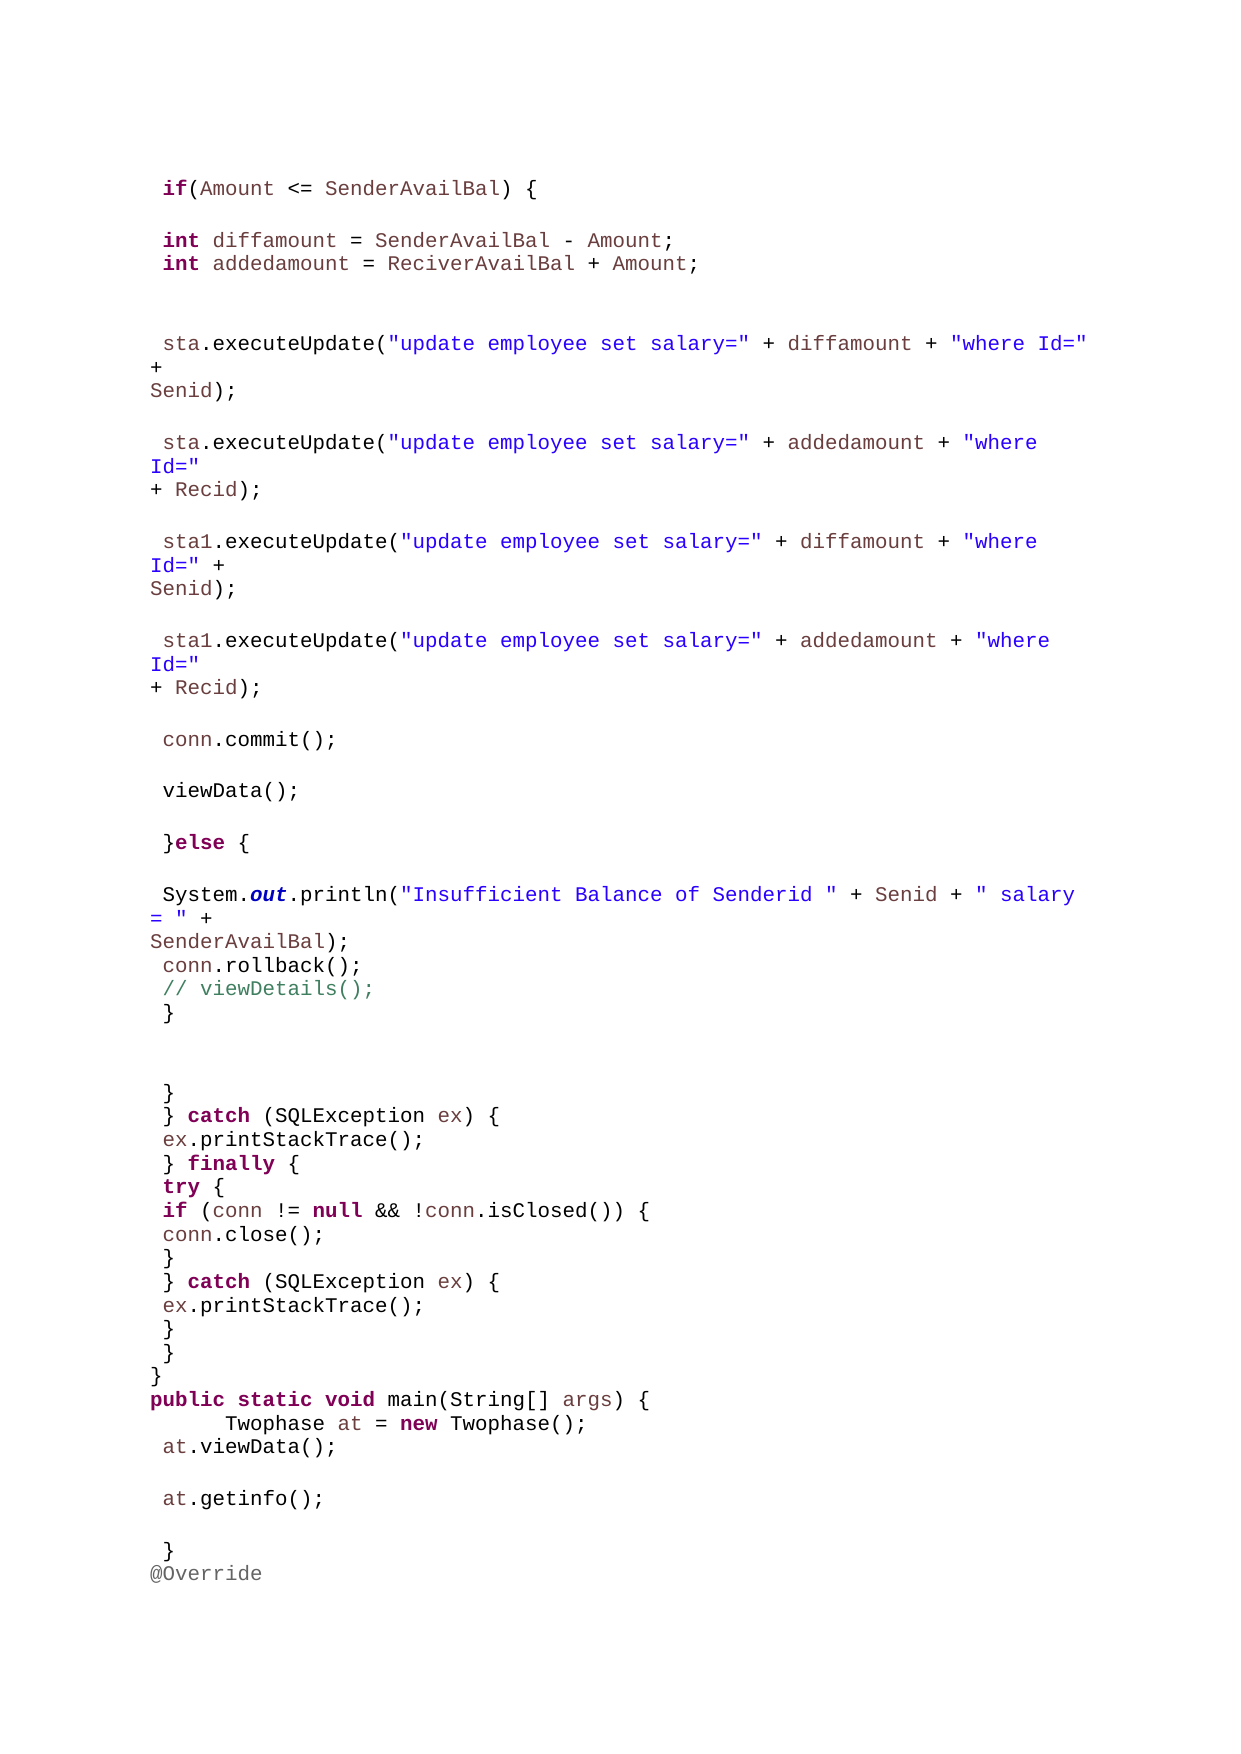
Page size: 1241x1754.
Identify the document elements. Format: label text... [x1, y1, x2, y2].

text @Override [150, 1563, 1090, 1587]
text int diffamount = SenderAvailBal - Amount; [150, 230, 1090, 253]
text sta1.executeUpdate("update employee set salary=" + diffamount + "where Id=" + [150, 531, 1090, 578]
text conn.close(); [150, 1224, 1090, 1247]
text conn.commit(); [150, 729, 1090, 752]
text conn.rollback(); [150, 955, 1090, 978]
text int addedamount = ReciverAvailBal + Amount; [150, 253, 1090, 277]
text ex.printStackTrace(); [150, 1294, 1090, 1318]
text } [150, 1342, 1090, 1366]
text } [150, 1247, 1090, 1271]
text try { [150, 1176, 1090, 1200]
text if (conn != null && !conn.isClosed()) { [150, 1200, 1090, 1224]
text if(Amount <= SenderAvailBal) { [150, 178, 1090, 202]
text } [150, 1366, 1090, 1389]
text } finally { [150, 1153, 1090, 1176]
text public static void main(String[] args) { [150, 1389, 1090, 1413]
text sta.executeUpdate("update employee set salary=" + addedamount + "where Id=" [150, 432, 1090, 479]
text // viewDetails(); [150, 978, 1090, 1002]
text Senid); [150, 380, 1090, 404]
text } catch (SQLException ex) { [150, 1271, 1090, 1294]
text Twophase at = new Twophase(); [150, 1413, 1090, 1436]
text }else { [150, 832, 1090, 856]
text } catch (SQLException ex) { [150, 1105, 1090, 1129]
text + Recid); [150, 677, 1090, 701]
text ex.printStackTrace(); [150, 1129, 1090, 1153]
text SenderAvailBal); [150, 931, 1090, 955]
text at.getinfo(); [150, 1488, 1090, 1512]
text System.out.println("Insufficient Balance of Senderid " + Senid + " salary = " + [150, 884, 1090, 931]
text sta.executeUpdate("update employee set salary=" + diffamount + "where Id=" + [150, 333, 1090, 380]
text } [150, 1082, 1090, 1105]
text } [150, 1002, 1090, 1026]
text Senid); [150, 578, 1090, 602]
text } [150, 1540, 1090, 1563]
text + Recid); [150, 479, 1090, 503]
text sta1.executeUpdate("update employee set salary=" + addedamount + "where Id=" [150, 630, 1090, 677]
text at.viewData(); [150, 1436, 1090, 1460]
text } [150, 1318, 1090, 1342]
text viewData(); [150, 781, 1090, 804]
